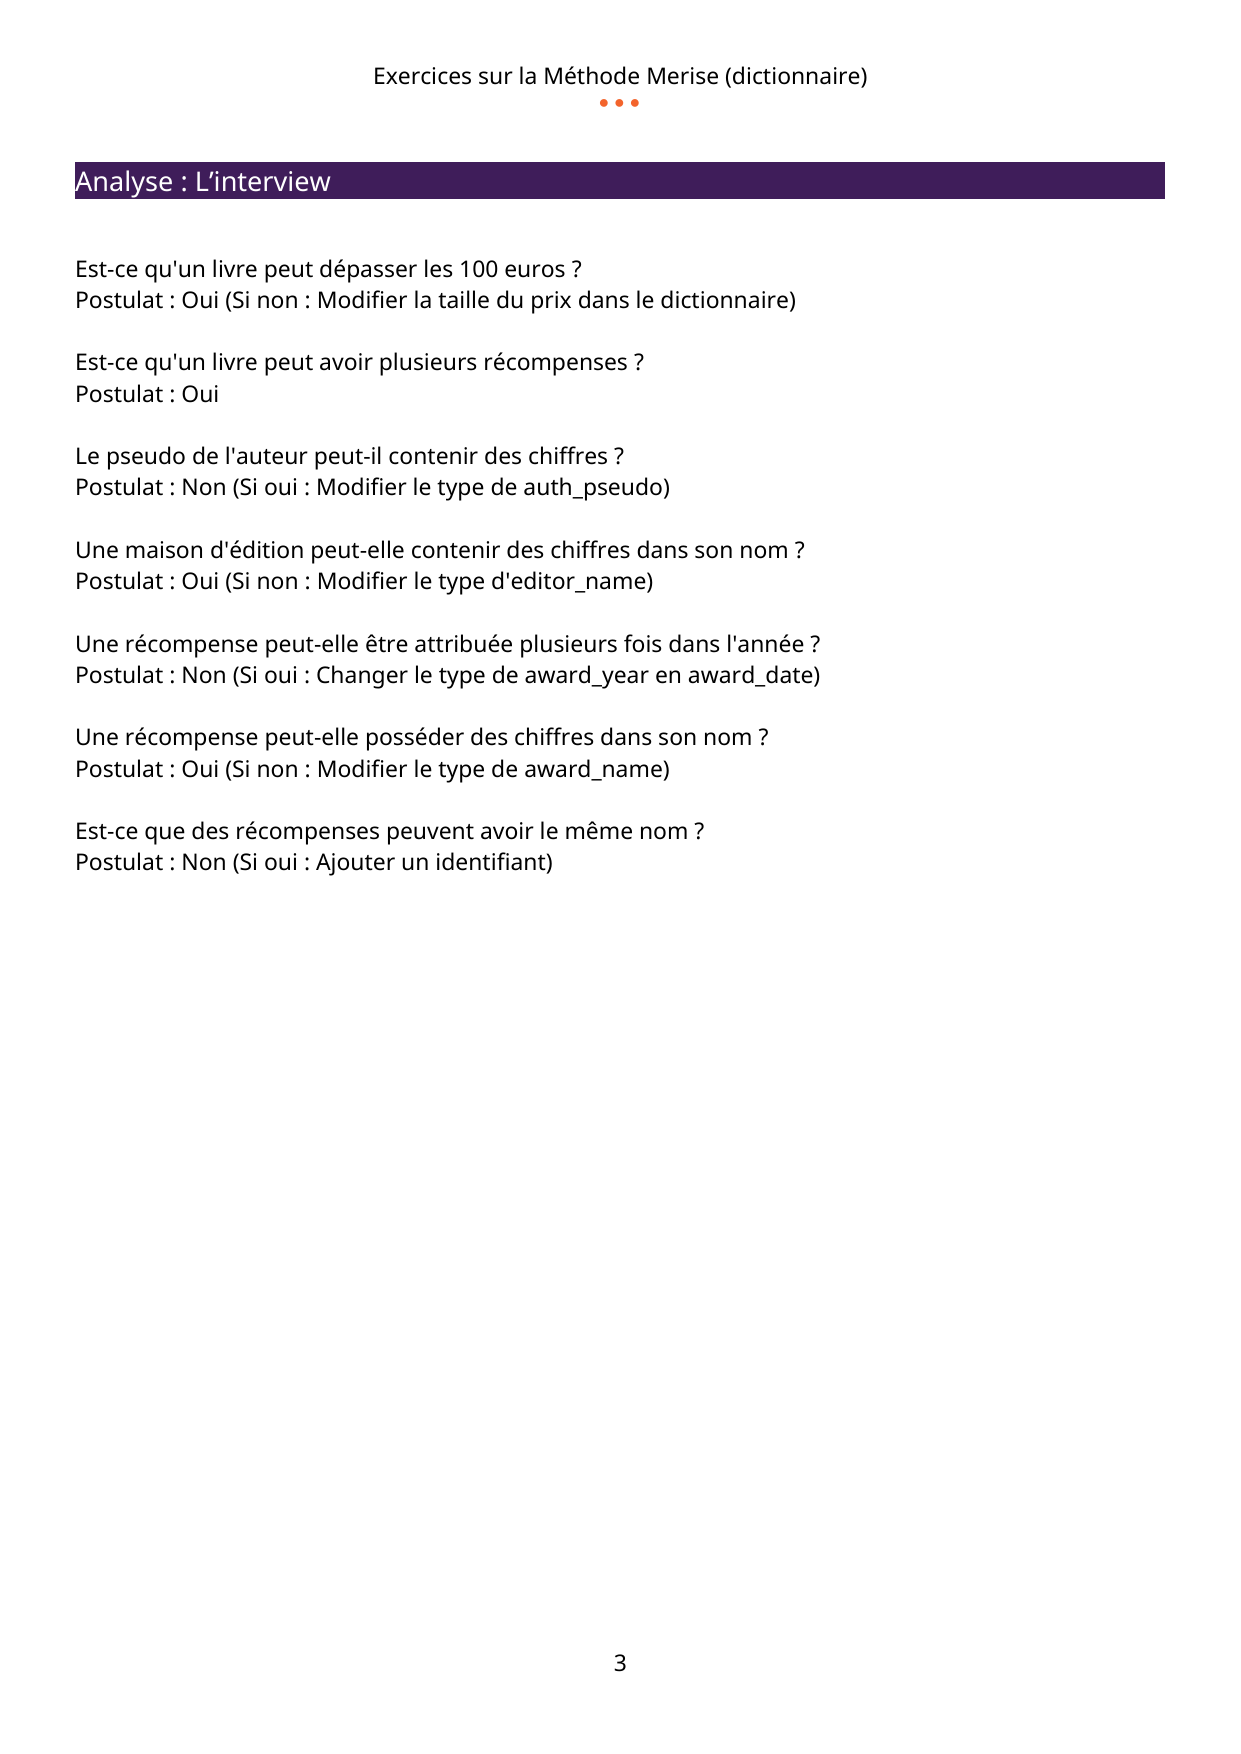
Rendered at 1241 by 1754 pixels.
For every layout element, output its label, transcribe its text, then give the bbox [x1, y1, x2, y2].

text Une récompense peut-elle être attribuée plusieurs fois dans l'année ? [75, 628, 1165, 659]
subtitle Analyse : L’interview [75, 162, 1165, 199]
text Postulat : Non (Si oui : Changer le type de award_year en award_date) [75, 659, 1165, 690]
text Une récompense peut-elle posséder des chiffres dans son nom ? [75, 721, 1165, 753]
text Est-ce qu'un livre peut dépasser les 100 euros ? [75, 253, 1165, 284]
text Le pseudo de l'auteur peut-il contenir des chiffres ? [75, 440, 1165, 471]
text Postulat : Non (Si oui : Modifier le type de auth_pseudo) [75, 471, 1165, 503]
text Est-ce que des récompenses peuvent avoir le même nom ? Postulat : Non (Si oui : Ajouter un identifiant) [75, 815, 1165, 878]
text Postulat : Oui (Si non : Modifier la taille du prix dans le dictionnaire) [75, 284, 1165, 315]
text Une maison d'édition peut-elle contenir des chiffres dans son nom ? Postulat : Oui (Si non : Modifier le type d'editor_name) [75, 534, 1165, 596]
text Postulat : Oui [75, 378, 1165, 409]
text Est-ce qu'un livre peut avoir plusieurs récompenses ? [75, 346, 1165, 378]
text Postulat : Oui (Si non : Modifier le type de award_name) [75, 753, 1165, 784]
